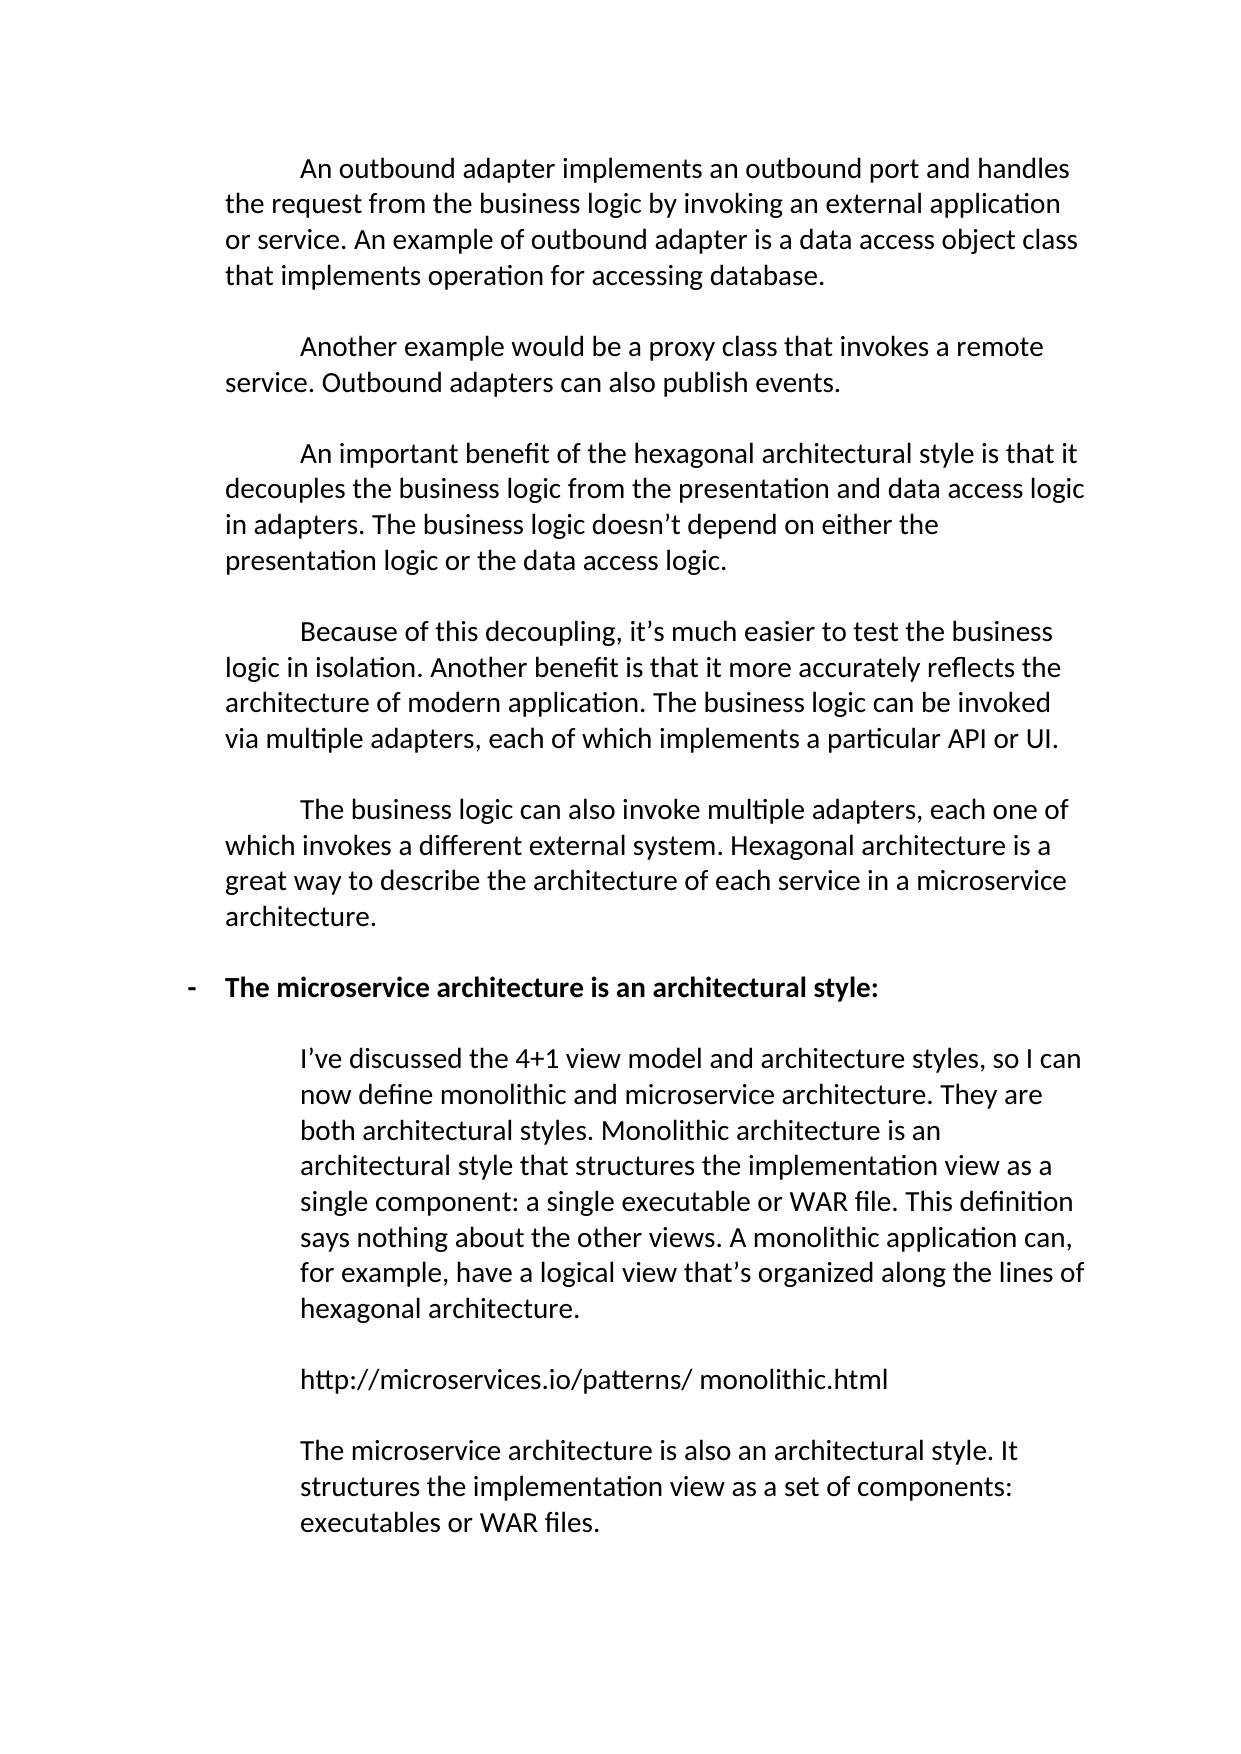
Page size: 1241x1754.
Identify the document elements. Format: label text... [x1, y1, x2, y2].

text An outbound adapter implements an outbound port and handles the request from the business logic by invoking an external application or service. An example of outbound adapter is a data access object class that implements operation for accessing database. [225, 150, 1090, 292]
list The microservice architecture is also an architectural style. It structures the implementation view as a set of components: executables or WAR files. [300, 1432, 1090, 1539]
text An important benefit of the hexagonal architectural style is that it decouples the business logic from the presentation and data access logic in adapters. The business logic doesn’t depend on either the presentation logic or the data access logic. [225, 435, 1090, 577]
text Because of this decoupling, it’s much easier to test the business logic in isolation. Another benefit is that it more accurately reflects the architecture of modern application. The business logic can be invoked via multiple adapters, each of which implements a particular API or UI. [225, 613, 1090, 756]
text Another example would be a proxy class that invokes a remote service. Outbound adapters can also publish events. [225, 328, 1090, 399]
list I’ve discussed the 4+1 view model and architecture styles, so I can now define monolithic and microservice architecture. They are both architectural styles. Monolithic architecture is an architectural style that structures the implementation view as a single component: a single executable or WAR file. This definition says nothing about the other views. A monolithic application can, for example, have a logical view that’s organized along the lines of hexagonal architecture. [300, 1041, 1090, 1326]
list The microservice architecture is an architectural style: [187, 969, 1090, 1005]
list http://microservices.io/patterns/ monolithic.html [300, 1361, 1090, 1397]
text The business logic can also invoke multiple adapters, each one of which invokes a different external system. Hexagonal architecture is a great way to describe the architecture of each service in a microservice architecture. [225, 791, 1090, 934]
